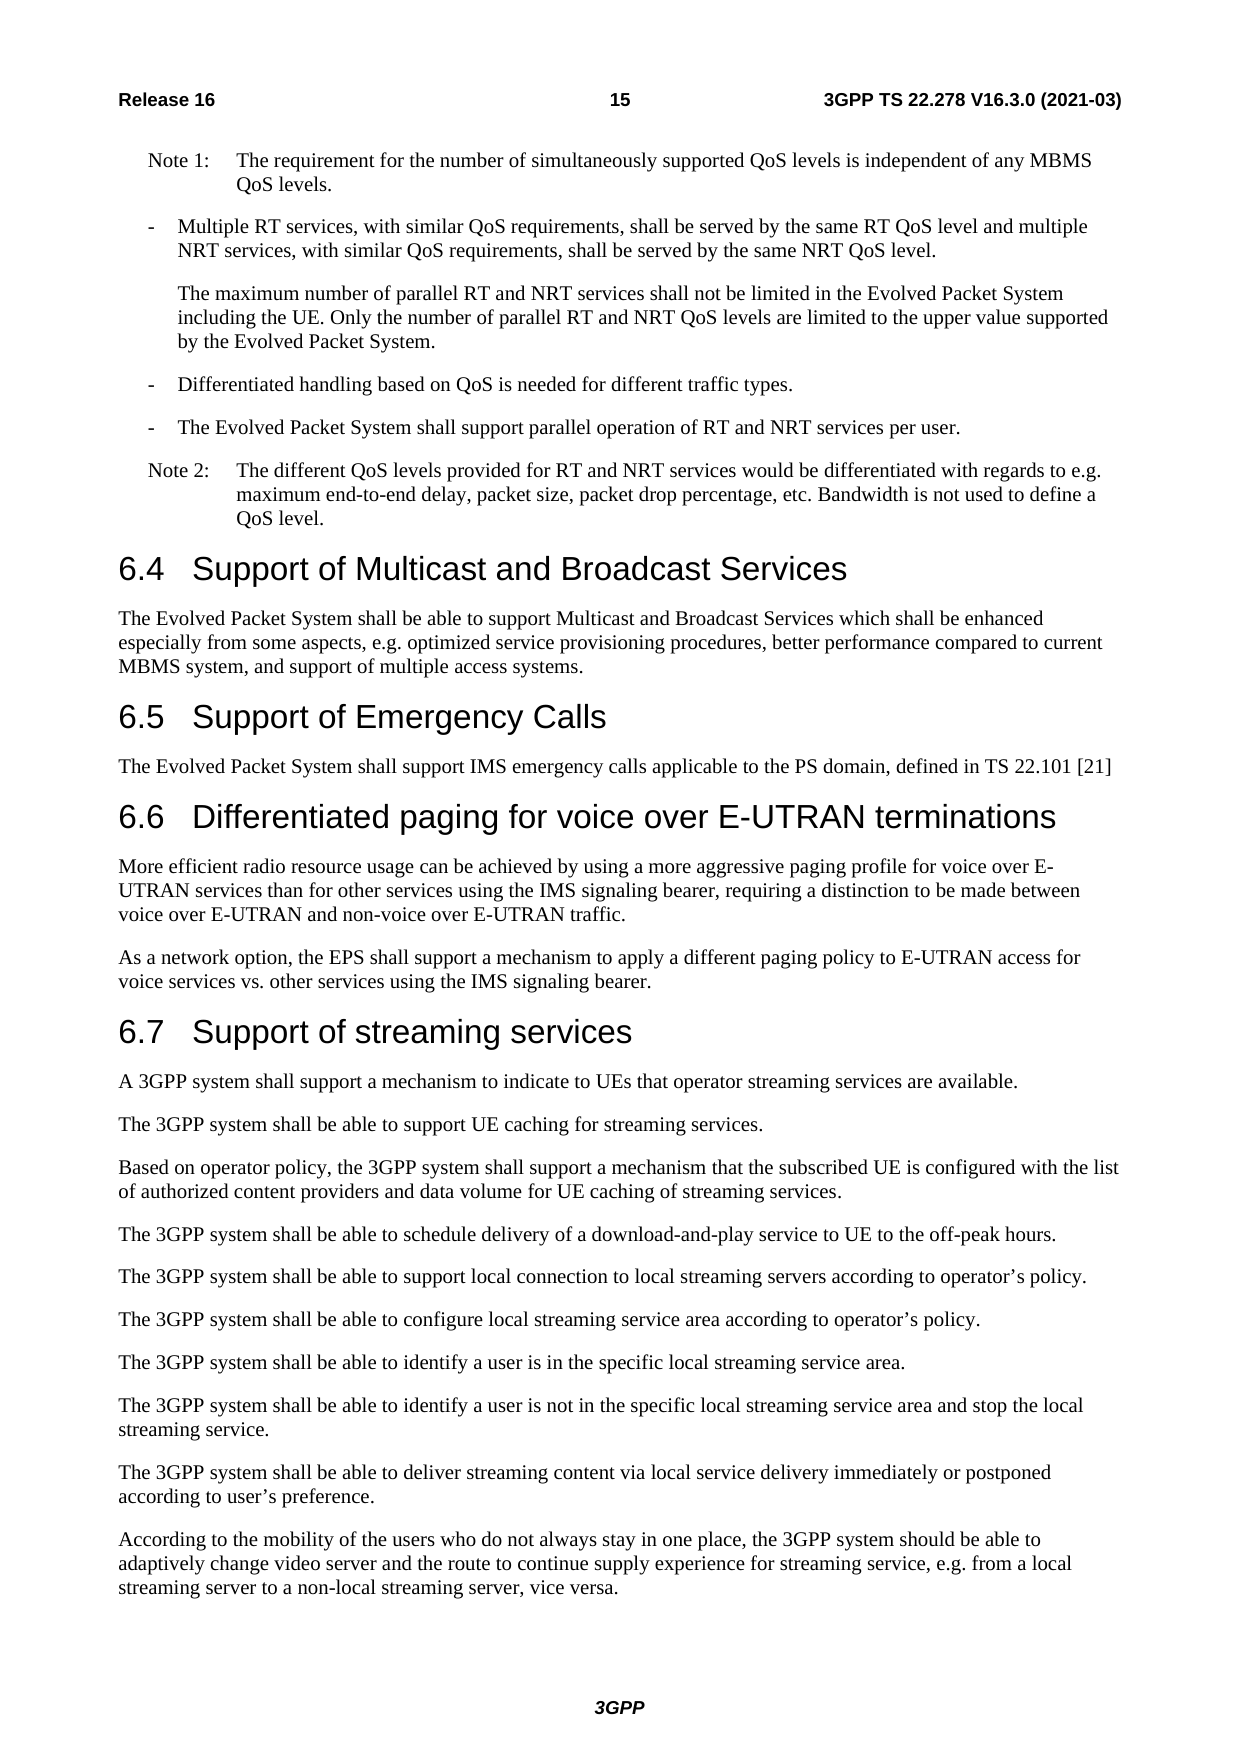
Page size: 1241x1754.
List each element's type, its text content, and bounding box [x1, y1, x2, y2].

text The maximum number of parallel RT and NRT services shall not be limited in the Evolved Packet System including the UE. Only the number of parallel RT and NRT QoS levels are limited to the upper value supported by the Evolved Packet System. [148, 281, 1122, 353]
text The 3GPP system shall be able to deliver streaming content via local service delivery immediately or postponed according to user’s preference. [118, 1460, 1122, 1508]
text The 3GPP system shall be able to identify a user is in the specific local streaming service area. [118, 1350, 1122, 1374]
text The 3GPP system shall be able to configure local streaming service area according to operator’s policy. [118, 1307, 1122, 1331]
text The Evolved Packet System shall be able to support Multicast and Broadcast Services which shall be enhanced especially from some aspects, e.g. optimized service provisioning procedures, better performance compared to current MBMS system, and support of multiple access systems. [118, 606, 1122, 678]
text The 3GPP system shall be able to identify a user is not in the specific local streaming service area and stop the local streaming service. [118, 1393, 1122, 1441]
subtitle 6.6 Differentiated paging for voice over E-UTRAN terminations [118, 797, 1122, 835]
text The 3GPP system shall be able to support local connection to local streaming servers according to operator’s policy. [118, 1264, 1122, 1288]
text The 3GPP system shall be able to support UE caching for streaming services. [118, 1112, 1122, 1136]
subtitle 6.5 Support of Emergency Calls [118, 697, 1122, 735]
text The 3GPP system shall be able to schedule delivery of a download-and-play service to UE to the off-peak hours. [118, 1222, 1122, 1246]
text Note 1: The requirement for the number of simultaneously supported QoS levels is independent of any MBMS QoS levels. [148, 147, 1122, 196]
text As a network option, the EPS shall support a mechanism to apply a different paging policy to E-UTRAN access for voice services vs. other services using the IMS signaling bearer. [118, 945, 1122, 993]
text - Differentiated handling based on QoS is needed for different traffic types. [148, 372, 1122, 396]
text The Evolved Packet System shall support IMS emergency calls applicable to the PS domain, defined in TS 22.101 [21] [118, 754, 1122, 778]
text More efficient radio resource usage can be achieved by using a more aggressive paging profile for voice over E-UTRAN services than for other services using the IMS signaling bearer, requiring a distinction to be made between voice over E-UTRAN and non-voice over E-UTRAN traffic. [118, 854, 1122, 926]
text Based on operator policy, the 3GPP system shall support a mechanism that the subscribed UE is configured with the list of authorized content providers and data volume for UE caching of streaming services. [118, 1155, 1122, 1203]
text A 3GPP system shall support a mechanism to indicate to UEs that operator streaming services are available. [118, 1069, 1122, 1093]
text According to the mobility of the users who do not always stay in one place, the 3GPP system should be able to adaptively change video server and the route to continue supply experience for streaming service, e.g. from a local streaming server to a non-local streaming server, vice versa. [118, 1527, 1122, 1599]
subtitle 6.7 Support of streaming services [118, 1012, 1122, 1050]
subtitle 6.4 Support of Multicast and Broadcast Services [118, 549, 1122, 587]
text - The Evolved Packet System shall support parallel operation of RT and NRT services per user. [148, 415, 1122, 439]
text - Multiple RT services, with similar QoS requirements, shall be served by the same RT QoS level and multiple NRT services, with similar QoS requirements, shall be served by the same NRT QoS level. [148, 214, 1122, 262]
text Note 2: The different QoS levels provided for RT and NRT services would be differentiated with regards to e.g. maximum end-to-end delay, packet size, packet drop percentage, etc. Bandwidth is not used to define a QoS level. [148, 458, 1122, 530]
